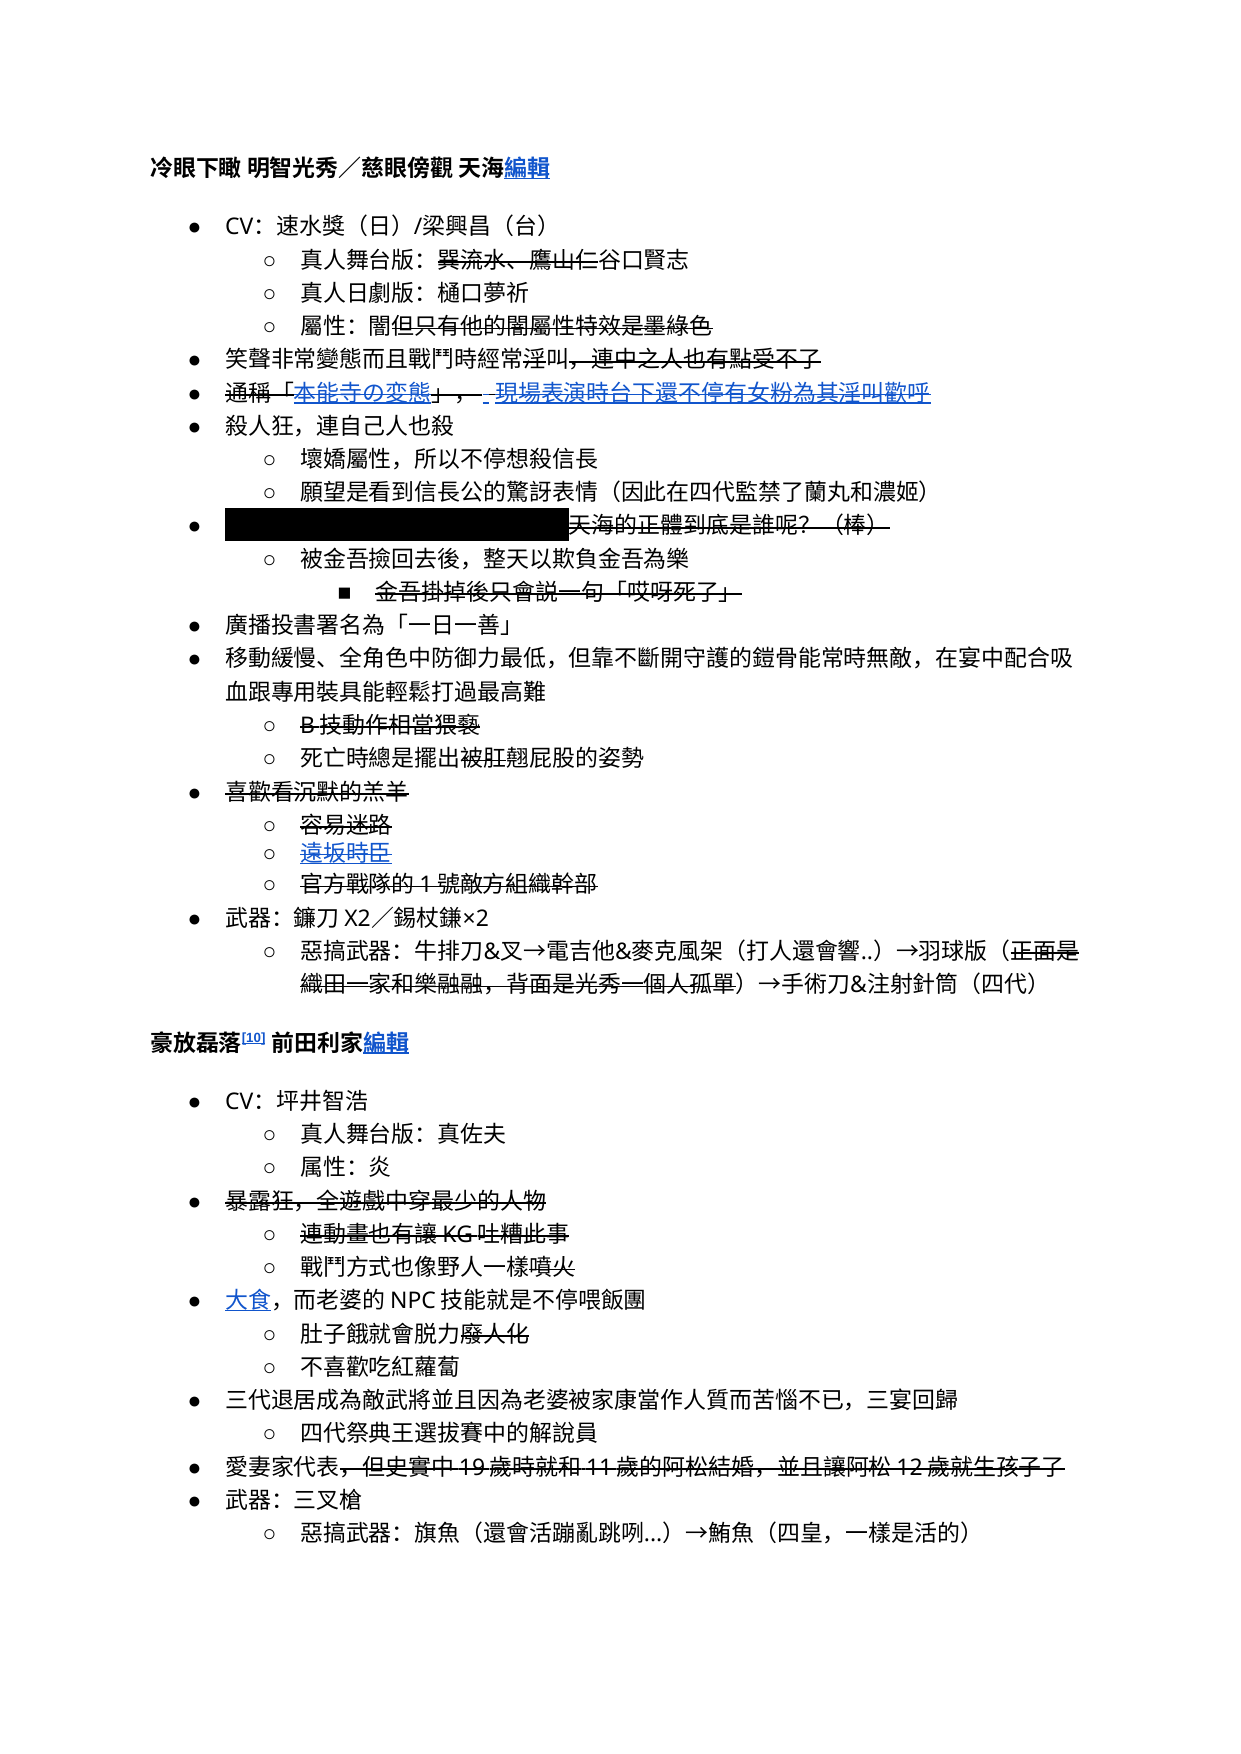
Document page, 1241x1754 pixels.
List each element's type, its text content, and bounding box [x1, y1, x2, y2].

list 不喜歡吃紅蘿蔔 [262, 1349, 1090, 1382]
list 属性：炎 [262, 1149, 1090, 1182]
subtitle 冷眼下瞰 明智光秀／慈眼傍觀 天海編輯 [150, 150, 1090, 183]
list 屬性：闇但只有他的闇屬性特效是墨綠色 [262, 308, 1090, 341]
list 惡搞武器：牛排刀&叉→電吉他&麥克風架（打人還會響..）→羽球版（正面是織田一家和樂融融，背面是光秀一個人孤單）→手術刀&注射針筒（四代） [262, 933, 1090, 999]
list 武器：三叉槍 [187, 1482, 1090, 1515]
list 願望是看到信長公的驚訝表情（因此在四代監禁了蘭丸和濃姬） [262, 474, 1090, 507]
list 真人舞台版：巽流水、鷹山仁谷口賢志 [262, 242, 1090, 275]
list 廣播投書署名為「一日一善」 [187, 607, 1090, 640]
list 壞嬌屬性，所以不停想殺信長 [262, 441, 1090, 474]
list 戰鬥方式也像野人一樣噴火 [262, 1249, 1090, 1282]
list 金吾掛掉後只會説一句「哎呀死了」 [337, 574, 1090, 607]
list 大食，而老婆的NPC技能就是不停喂飯團 [187, 1282, 1090, 1316]
list 死亡時總是擺出被肛翹屁股的姿勢 [262, 740, 1090, 773]
list 暴露狂，全遊戲中穿最少的人物 [187, 1182, 1090, 1216]
list 武器：鐮刀X2／錫杖鎌×2 [187, 899, 1090, 933]
list 喜歡看沉默的羔羊 [187, 773, 1090, 807]
list 四代祭典王選拔賽中的解說員 [262, 1415, 1090, 1448]
list 真人舞台版：真佐夫 [262, 1116, 1090, 1149]
list 三代退居成為敵武將並且因為老婆被家康當作人質而苦惱不已，三宴回歸 [187, 1382, 1090, 1415]
list 笑聲非常變態而且戰鬥時經常淫叫，連中之人也有點受不了 [187, 341, 1090, 374]
list 遠坂時臣 [262, 840, 1090, 866]
list 愛妻家代表，但史實中19歲時就和11歲的阿松結婚，並且讓阿松12歲就生孩子了 [187, 1448, 1090, 1482]
list 連動畫也有讓KG吐糟此事 [262, 1216, 1090, 1249]
list 容易迷路 [262, 807, 1090, 840]
list CV：速水獎（日）/梁興昌（台） [187, 208, 1090, 242]
list 官方戰隊的1號敵方組織幹部 [262, 866, 1090, 899]
list B技動作相當猥褻 [262, 707, 1090, 740]
list CV：坪井智浩 [187, 1083, 1090, 1116]
list 肚子餓就會脱力廢人化 [262, 1316, 1090, 1349]
list 因為被炸彈魔搶走名字而換掉名字天海的正體到底是誰呢？（棒） [187, 507, 1090, 541]
list 被金吾撿回去後，整天以欺負金吾為樂 [262, 541, 1090, 574]
list 殺人狂，連自己人也殺 [187, 408, 1090, 441]
list 移動緩慢、全角色中防御力最低，但靠不斷開守護的鎧骨能常時無敵，在宴中配合吸血跟專用裝具能輕鬆打過最高難 [187, 640, 1090, 707]
list 真人日劇版：樋口夢祈 [262, 275, 1090, 308]
subtitle 豪放磊落[10] 前田利家編輯 [150, 1024, 1090, 1058]
list 通稱「本能寺の変態」， 現場表演時台下還不停有女粉為其淫叫歡呼 [187, 374, 1090, 408]
list 惡搞武器：旗魚（還會活蹦亂跳咧...）→鮪魚（四皇，一樣是活的） [262, 1515, 1090, 1548]
